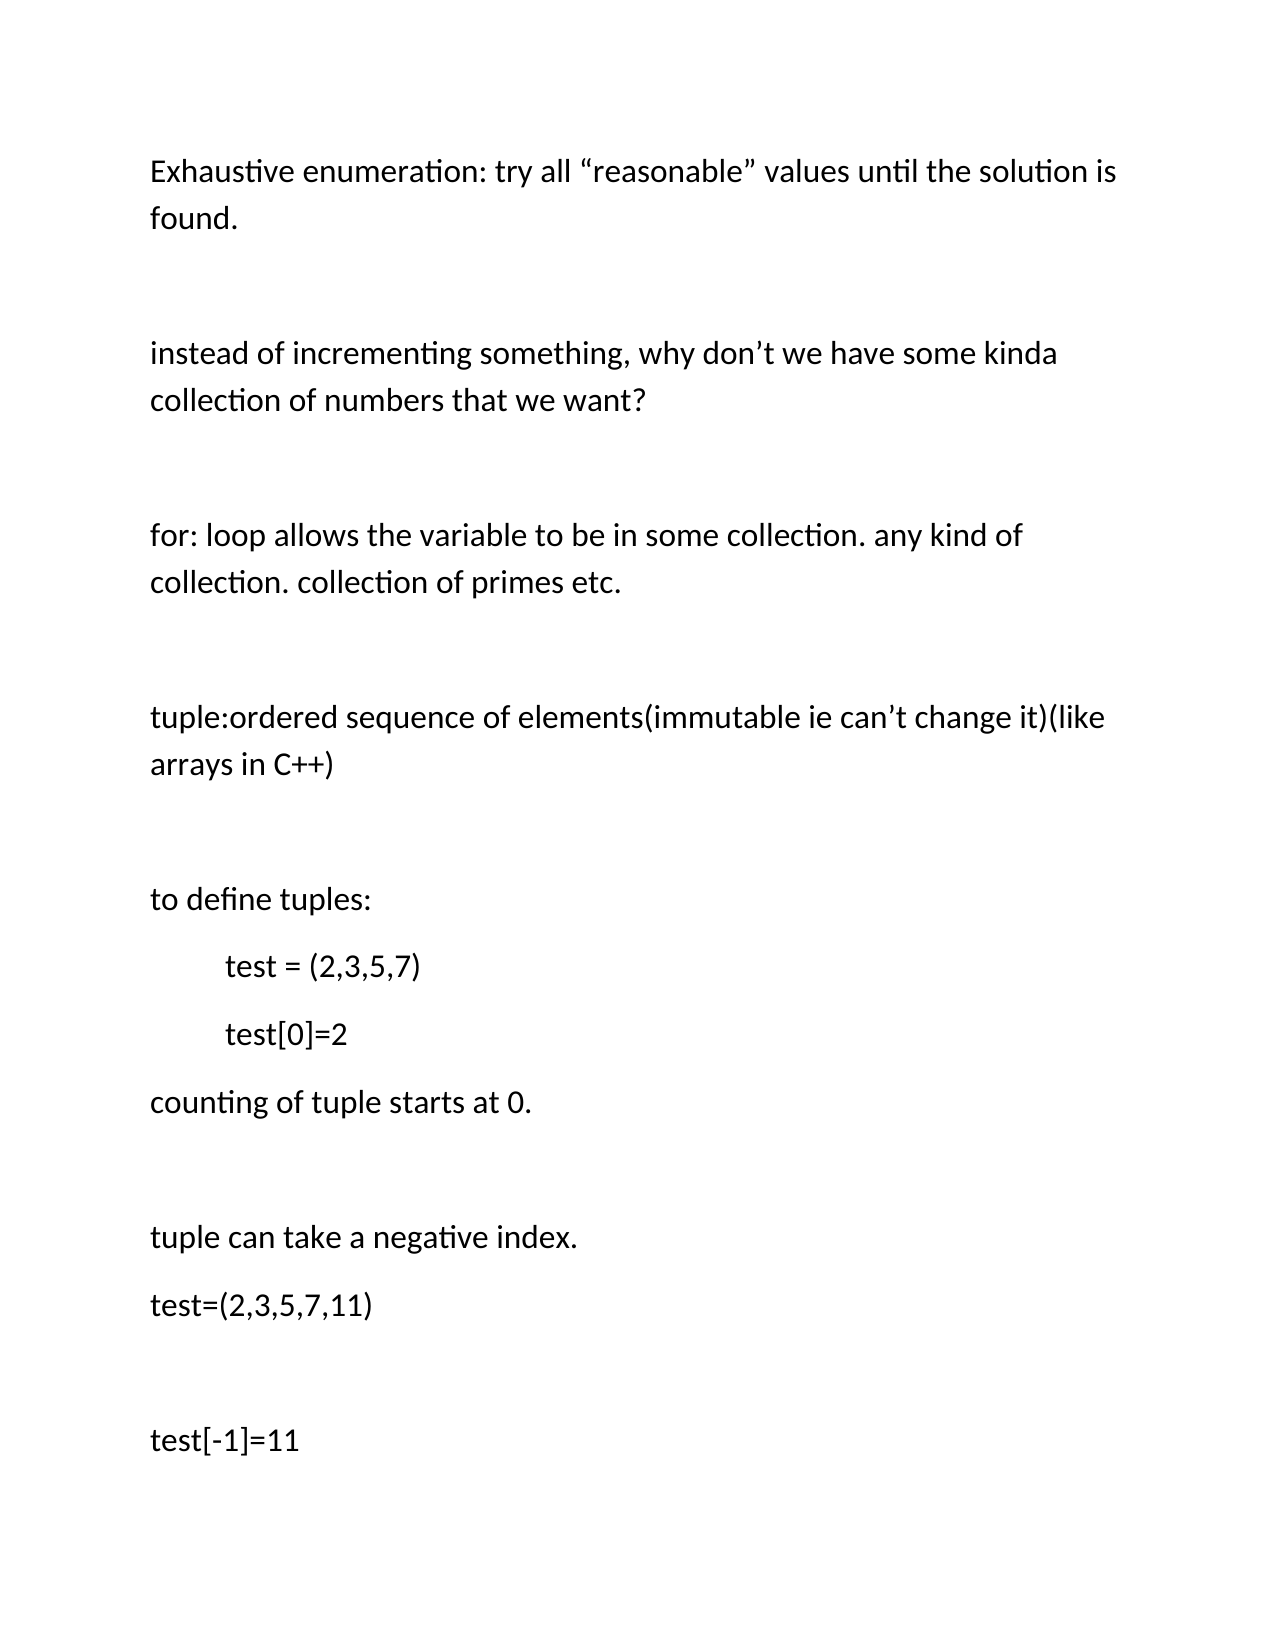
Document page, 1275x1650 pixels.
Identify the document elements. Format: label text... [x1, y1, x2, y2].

text test = (2,3,5,7) [150, 946, 1125, 986]
text test=(2,3,5,7,11) [150, 1283, 1125, 1324]
text test[-1]=11 [150, 1419, 1125, 1459]
text to define tuples: [150, 878, 1125, 919]
text for: loop allows the variable to be in some collection. any kind of collection. collection of primes etc. [150, 514, 1125, 601]
text tuple:ordered sequence of elements(immutable ie can’t change it)(like arrays in C++) [150, 696, 1125, 783]
text test[0]=2 [150, 1013, 1125, 1054]
text instead of incrementing something, why don’t we have some kinda collection of numbers that we want? [150, 332, 1125, 419]
text counting of tuple starts at 0. [150, 1081, 1125, 1121]
text tuple can take a negative index. [150, 1216, 1125, 1257]
text Exhaustive enumeration: try all “reasonable” values until the solution is found. [150, 150, 1125, 237]
